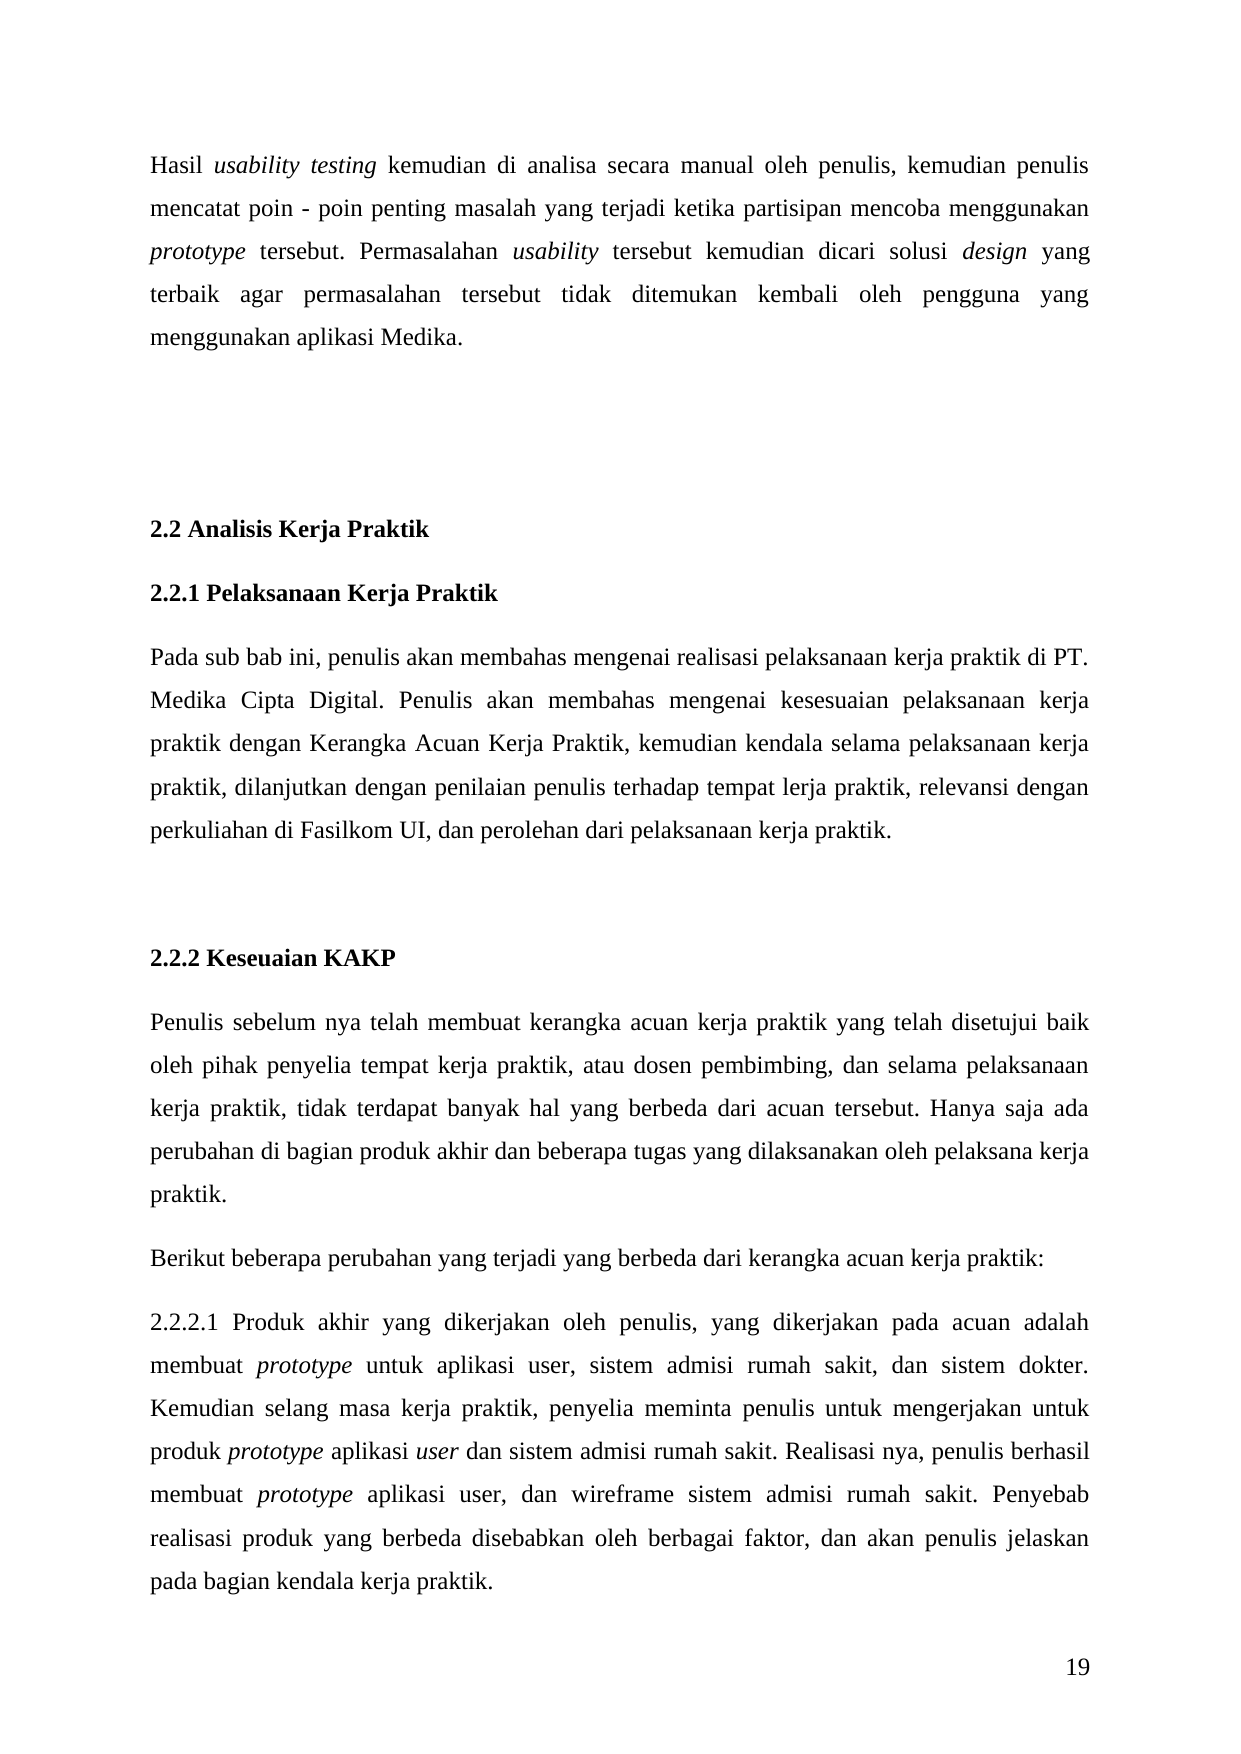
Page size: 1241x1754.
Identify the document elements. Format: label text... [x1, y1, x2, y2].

text Hasil usability testing kemudian di analisa secara manual oleh penulis, kemudian penulis mencatat poin - poin penting masalah yang terjadi ketika partisipan mencoba menggunakan prototype tersebut. Permasalahan usability tersebut kemudian dicari solusi design yang terbaik agar permasalahan tersebut tidak ditemukan kembali oleh pengguna yang menggunakan aplikasi Medika. [150, 150, 1090, 351]
text Penulis sebelum nya telah membuat kerangka acuan kerja praktik yang telah disetujui baik oleh pihak penyelia tempat kerja praktik, atau dosen pembimbing, dan selama pelaksanaan kerja praktik, tidak terdapat banyak hal yang berbeda dari acuan tersebut. Hanya saja ada perubahan di bagian produk akhir dan beberapa tugas yang dilaksanakan oleh pelaksana kerja praktik. [150, 1007, 1090, 1208]
text 2.2.2.1 Produk akhir yang dikerjakan oleh penulis, yang dikerjakan pada acuan adalah membuat prototype untuk aplikasi user, sistem admisi rumah sakit, dan sistem dokter. Kemudian selang masa kerja praktik, penyelia meminta penulis untuk mengerjakan untuk produk prototype aplikasi user dan sistem admisi rumah sakit. Realisasi nya, penulis berhasil membuat prototype aplikasi user, dan wireframe sistem admisi rumah sakit. Penyebab realisasi produk yang berbeda disebabkan oleh berbagai faktor, dan akan penulis jelaskan pada bagian kendala kerja praktik. [150, 1307, 1090, 1594]
text 2.2.1 Pelaksanaan Kerja Praktik [150, 578, 1090, 607]
text Berikut beberapa perubahan yang terjadi yang berbeda dari kerangka acuan kerja praktik: [150, 1243, 1090, 1272]
text 2.2 Analisis Kerja Praktik [150, 514, 1090, 543]
text Pada sub bab ini, penulis akan membahas mengenai realisasi pelaksanaan kerja praktik di PT. Medika Cipta Digital. Penulis akan membahas mengenai kesesuaian pelaksanaan kerja praktik dengan Kerangka Acuan Kerja Praktik, kemudian kendala selama pelaksanaan kerja praktik, dilanjutkan dengan penilaian penulis terhadap tempat lerja praktik, relevansi dengan perkuliahan di Fasilkom UI, dan perolehan dari pelaksanaan kerja praktik. [150, 642, 1090, 843]
text 2.2.2 Keseuaian KAKP [150, 943, 1090, 971]
